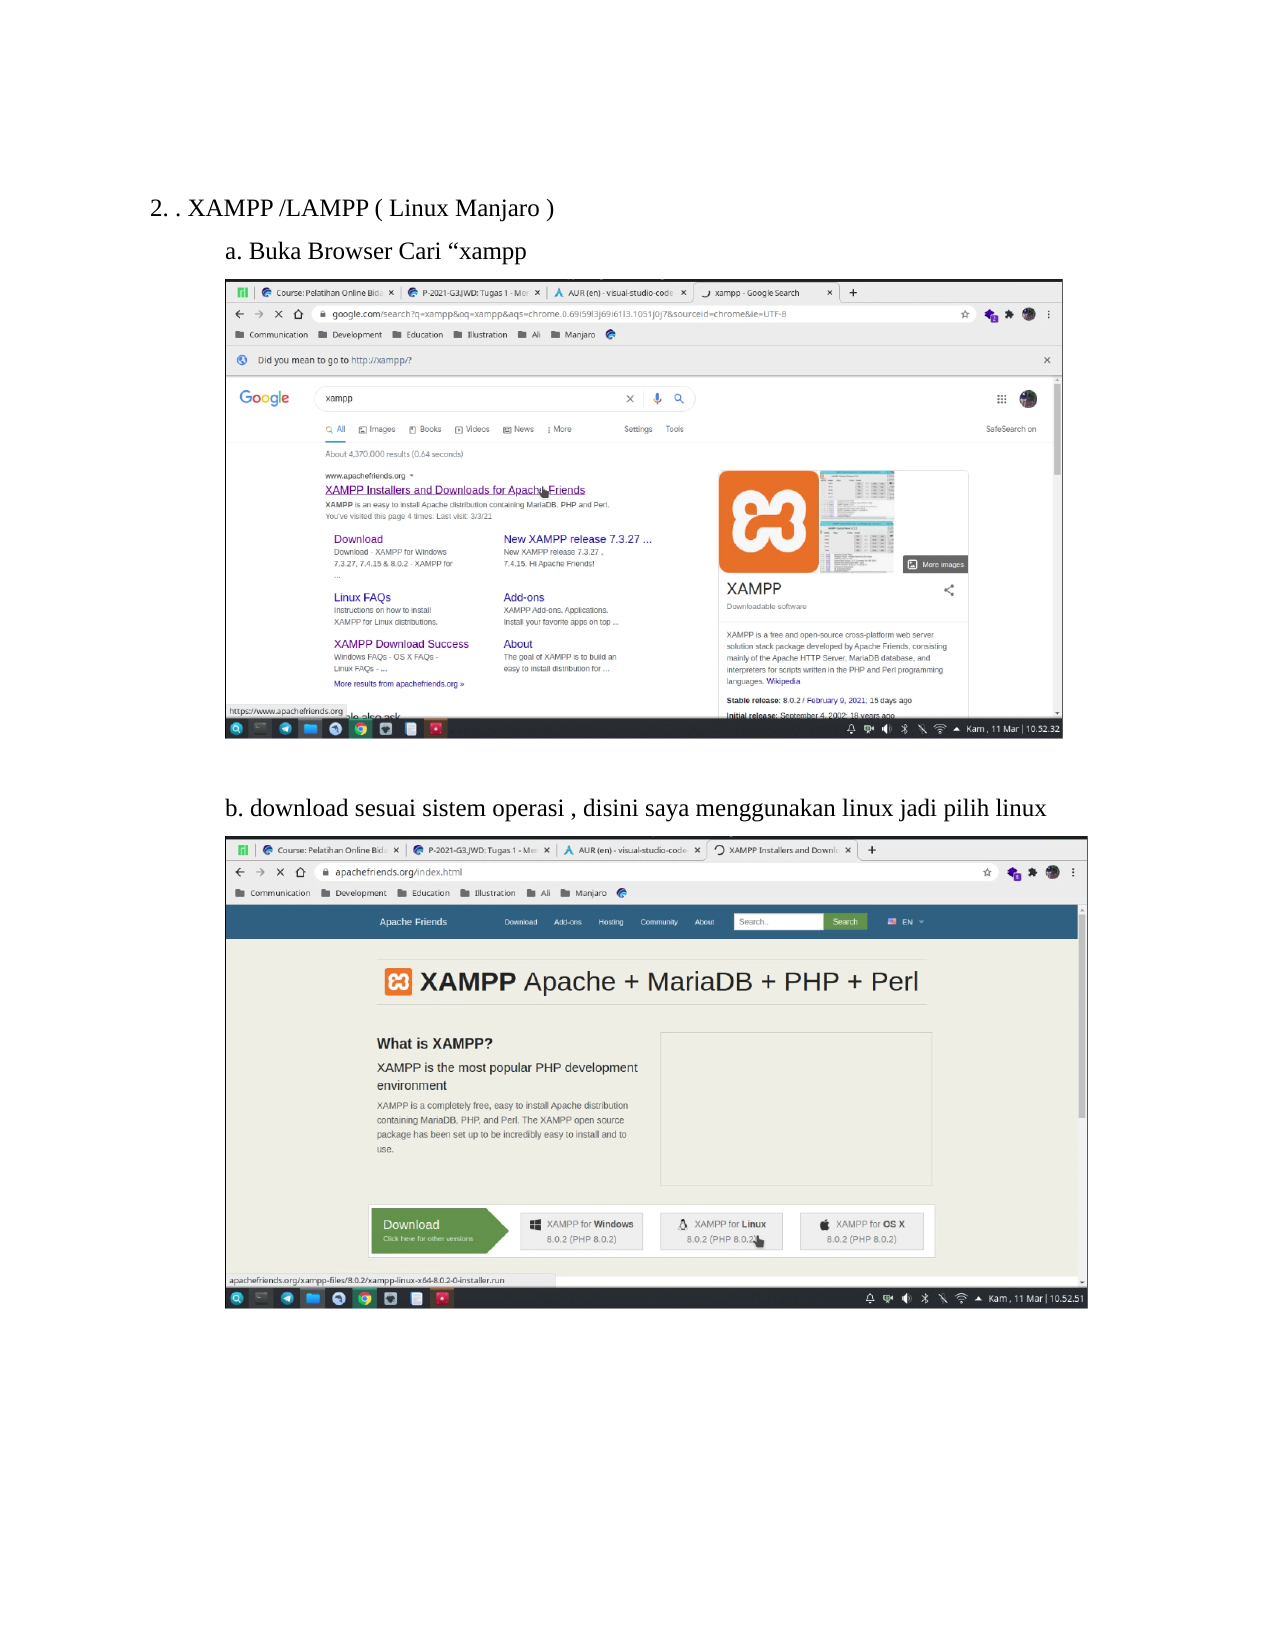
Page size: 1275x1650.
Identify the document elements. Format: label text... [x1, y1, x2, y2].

text a. Buka Browser Cari “xampp [150, 236, 1125, 265]
text 2. . XAMPP /LAMPP ( Linux Manjaro ) [150, 193, 1125, 222]
picture [225, 836, 1088, 1309]
text b. download sesuai sistem operasi , disini saya menggunakan linux jadi pilih linux [150, 793, 1125, 822]
picture [225, 279, 1063, 739]
